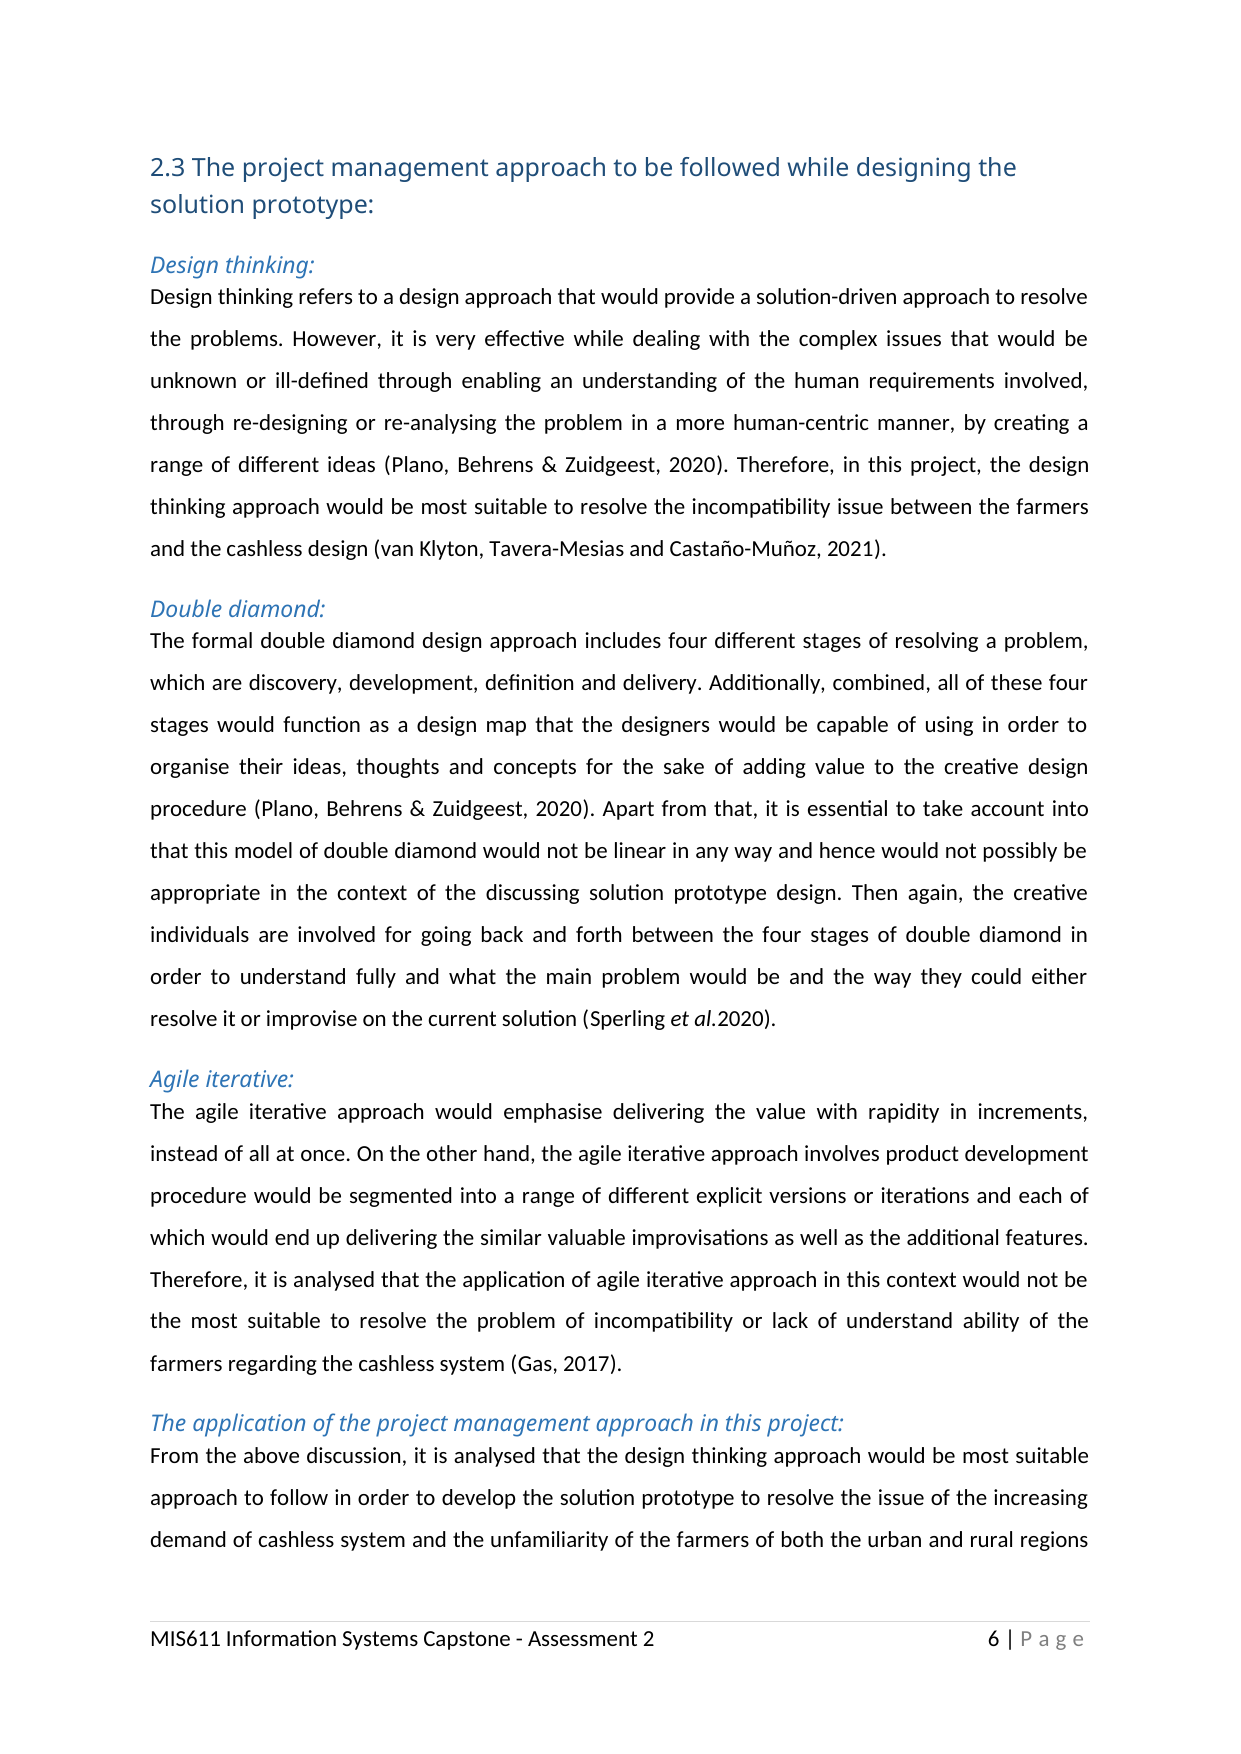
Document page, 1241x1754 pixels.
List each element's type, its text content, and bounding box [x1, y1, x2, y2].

subtitle 2.3 The project management approach to be followed while designing the solution prototype: [150, 150, 1090, 221]
subtitle The application of the project management approach in this project: [150, 1407, 1090, 1438]
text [150, 1441, 1090, 1553]
subtitle Double diamond: [150, 593, 1090, 624]
subtitle Agile iterative: [150, 1063, 1090, 1094]
text The agile iterative approach would emphasise delivering the value with rapidity in increments, instead of all at once. On the other hand, the agile iterative approach involves product development procedure would be segmented into a range of different explicit versions or iterations and each of which would end up delivering the similar valuable improvisations as well as the additional features. Therefore, it is analysed that the application of agile iterative approach in this context would not be the most suitable to resolve the problem of incompatibility or lack of understand ability of the farmers regarding the cashless system (Gas, 2017). [150, 1097, 1090, 1377]
subtitle Design thinking: [150, 248, 1090, 280]
text Design thinking refers to a design approach that would provide a solution-driven approach to resolve the problems. However, it is very effective while dealing with the complex issues that would be unknown or ill-defined through enabling an understanding of the human requirements involved, through re-designing or re-analysing the problem in a more human-centric manner, by creating a range of different ideas (Plano, Behrens & Zuidgeest, 2020). Therefore, in this project, the design thinking approach would be most suitable to resolve the incompatibility issue between the farmers and the cashless design (van Klyton, Tavera-Mesias and Castaño-Muñoz, 2021). [150, 282, 1090, 562]
text The formal double diamond design approach includes four different stages of resolving a problem, which are discovery, development, definition and delivery. Additionally, combined, all of these four stages would function as a design map that the designers would be capable of using in order to organise their ideas, thoughts and concepts for the sake of adding value to the creative design procedure (Plano, Behrens & Zuidgeest, 2020). Apart from that, it is essential to take account into that this model of double diamond would not be linear in any way and hence would not possibly be appropriate in the context of the discussing solution prototype design. Then again, the creative individuals are involved for going back and forth between the four stages of double diamond in order to understand fully and what the main problem would be and the way they could either resolve it or improvise on the current solution (Sperling et al.2020). [150, 627, 1090, 1032]
